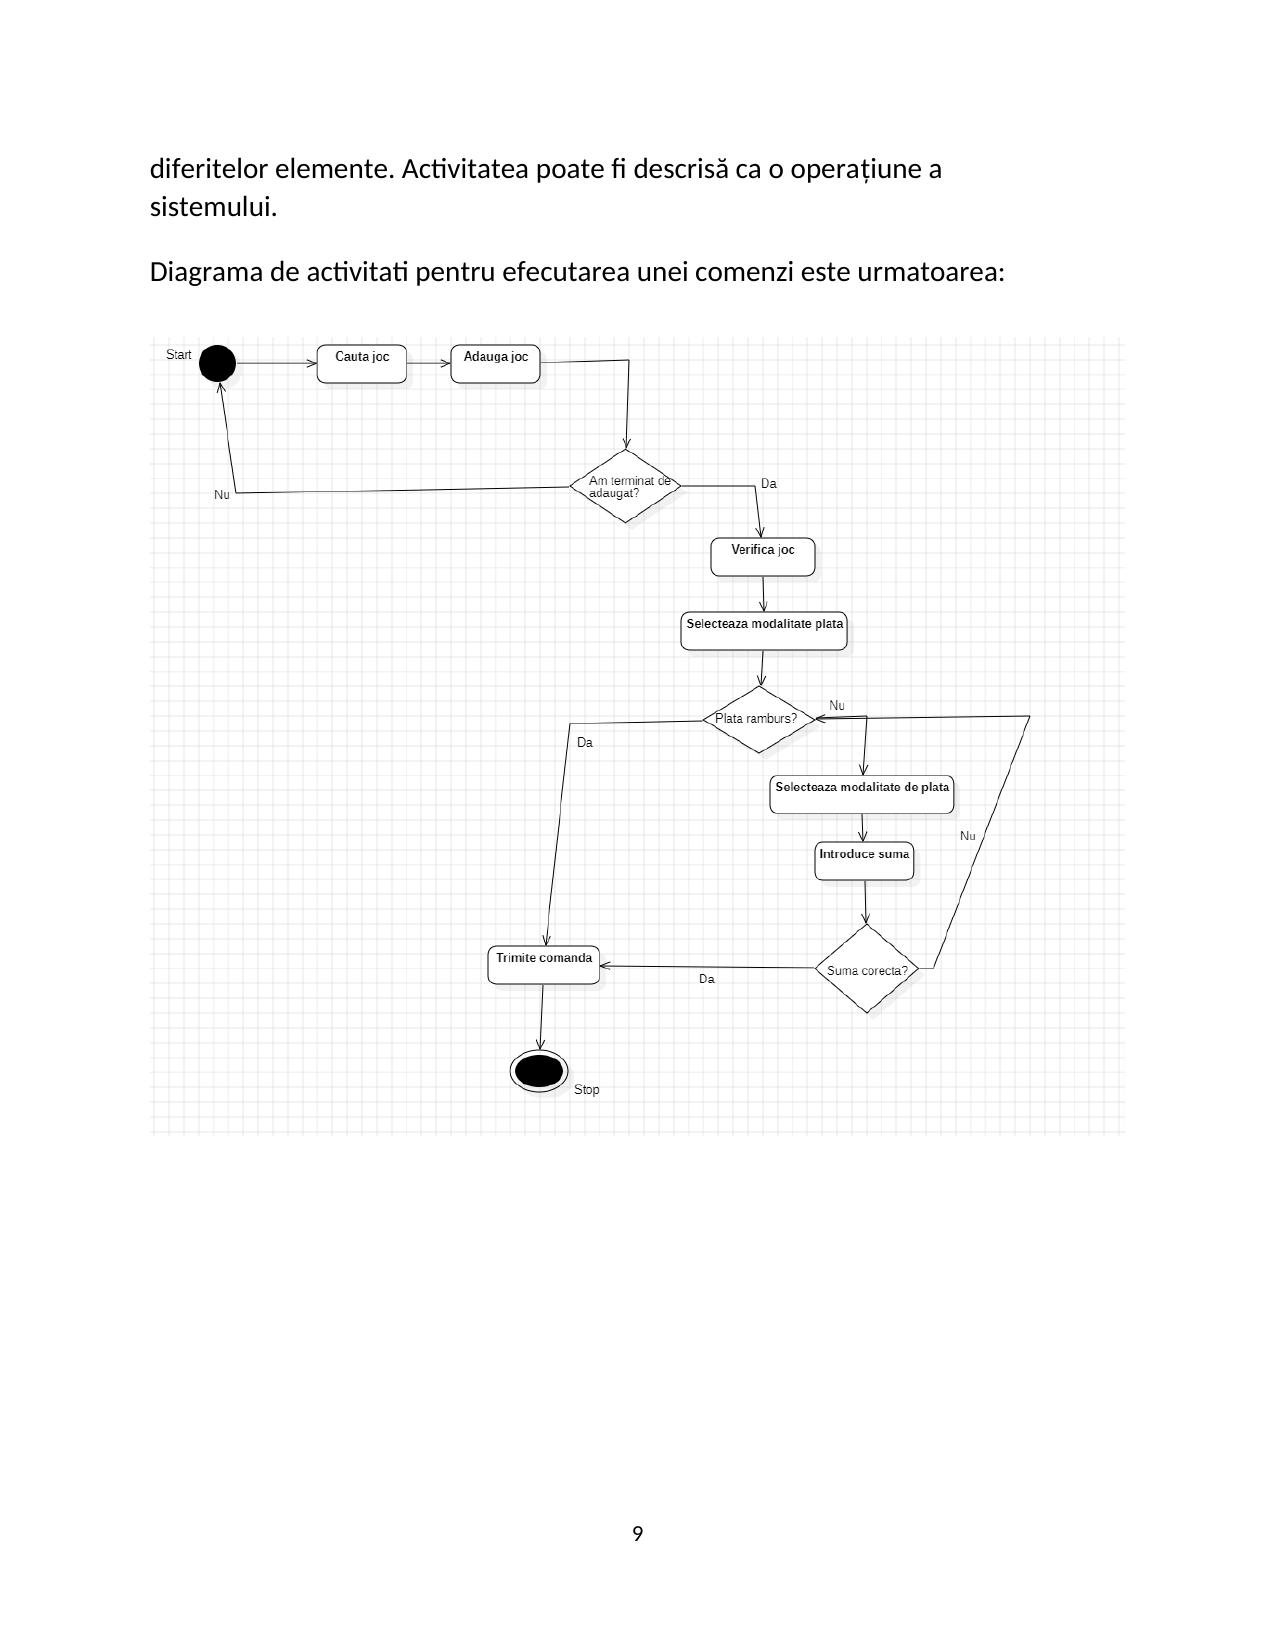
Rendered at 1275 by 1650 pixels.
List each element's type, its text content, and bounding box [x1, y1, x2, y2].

picture [150, 337, 1125, 1136]
text Diagrama de activitati pentru efecutarea unei comenzi este urmatoarea: [149, 253, 1125, 288]
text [149, 150, 1018, 223]
